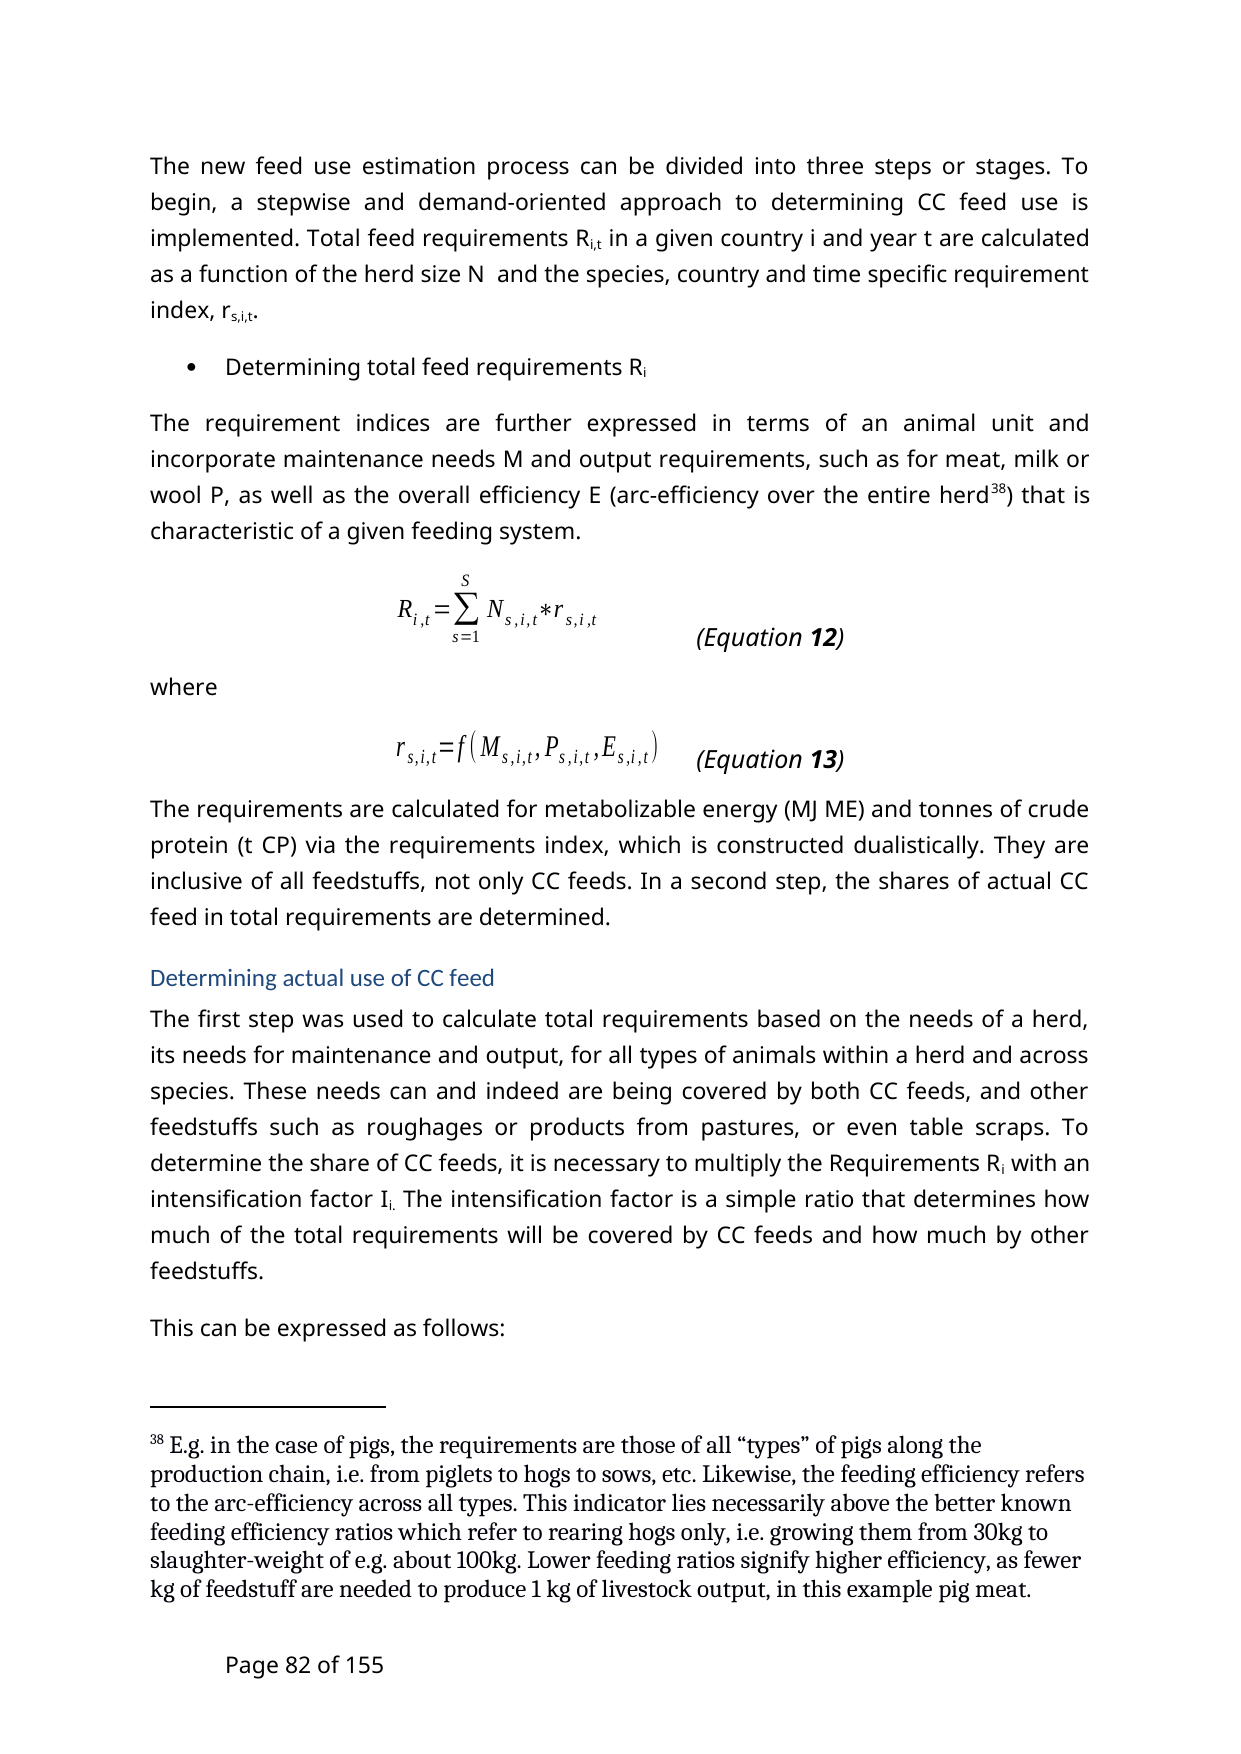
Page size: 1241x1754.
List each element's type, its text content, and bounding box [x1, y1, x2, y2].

list Determining total feed requirements Ri [187, 351, 1090, 382]
subtitle Determining actual use of CC feed [150, 962, 1090, 993]
text (Equation 12) [150, 572, 1090, 653]
text The requirements are calculated for metabolizable energy (MJ ME) and tonnes of crude protein (t CP) via the requirements index, which is constructed dualistically. They are inclusive of all feedstuffs, not only CC feeds. In a second step, the shares of actual CC feed in total requirements are determined. [150, 793, 1090, 932]
text This can be expressed as follows: [150, 1312, 1090, 1343]
text The new feed use estimation process can be divided into three steps or stages. To begin, a stepwise and demand-oriented approach to determining CC feed use is implemented. Total feed requirements Ri,t in a given country i and year t are calculated as a function of the herd size N and the species, country and time specific requirement index, rs,i,t. [150, 150, 1090, 325]
text The requirement indices are further expressed in terms of an animal unit and incorporate maintenance needs M and output requirements, such as for meat, milk or wool P, as well as the overall efficiency E (arc-efficiency over the entire herd) that is characteristic of a given feeding system. [150, 407, 1090, 546]
text (Equation 13) [150, 728, 1090, 776]
text where [150, 671, 1090, 702]
text The first step was used to calculate total requirements based on the needs of a herd, its needs for maintenance and output, for all types of animals within a herd and across species. These needs can and indeed are being covered by both CC feeds, and other feedstuffs such as roughages or products from pastures, or even table scraps. To determine the share of CC feeds, it is necessary to multiply the Requirements Ri with an intensification factor Ii. The intensification factor is a simple ratio that determines how much of the total requirements will be covered by CC feeds and how much by other feedstuffs. [150, 1003, 1090, 1286]
